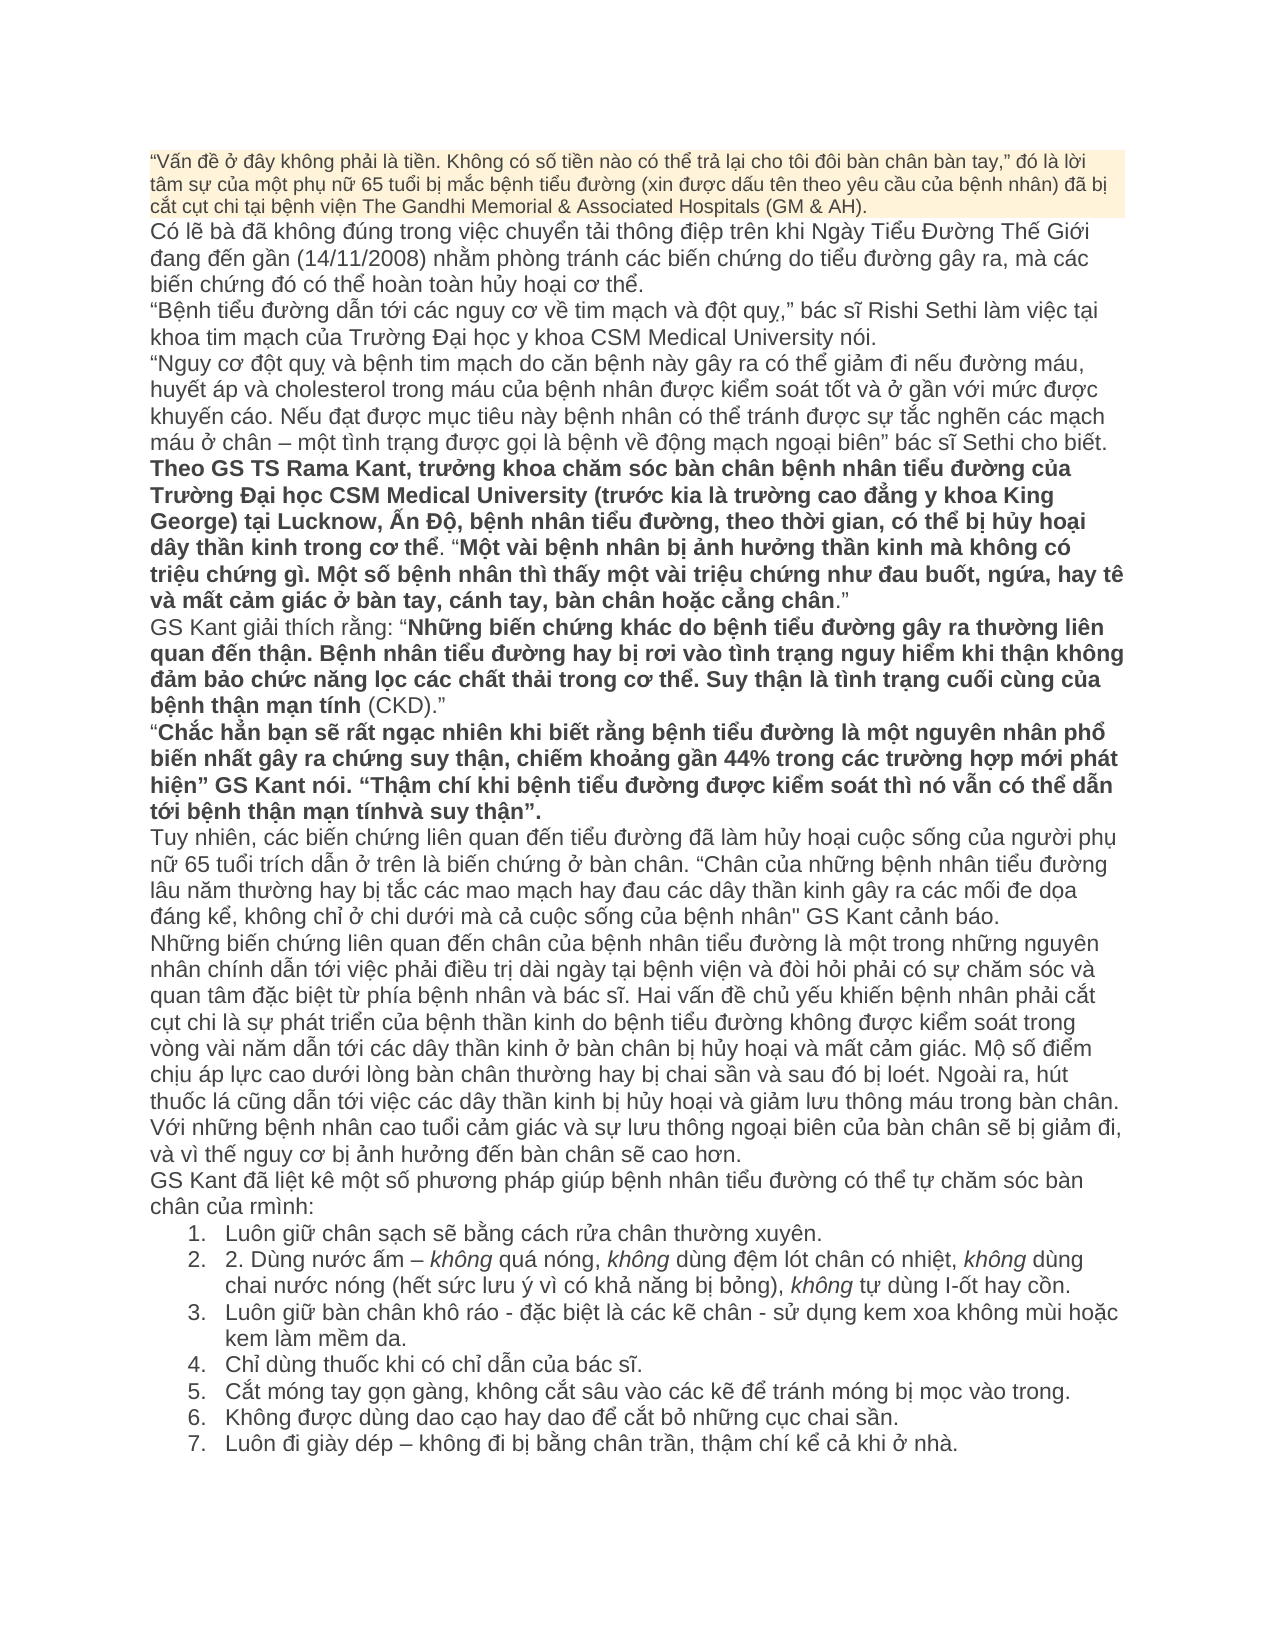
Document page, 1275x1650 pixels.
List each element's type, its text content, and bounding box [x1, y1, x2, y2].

text Những biến chứng liên quan đến chân của bệnh nhân tiểu đường là một trong những nguyên nhân chính dẫn tới việc phải điều trị dài ngày tại bệnh viện và đòi hỏi phải có sự chăm sóc và quan tâm đặc biệt từ phía bệnh nhân và bác sĩ. Hai vấn đề chủ yếu khiến bệnh nhân phải cắt cụt chi là sự phát triển của bệnh thần kinh do bệnh tiểu đường không được kiểm soát trong vòng vài năm dẫn tới các dây thần kinh ở bàn chân bị hủy hoại và mất cảm giác. Mộ số điểm chịu áp lực cao dưới lòng bàn chân thường hay bị chai sần và sau đó bị loét. Ngoài ra, hút thuốc lá cũng dẫn tới việc các dây thần kinh bị hủy hoại và giảm lưu thông máu trong bàn chân. Với những bệnh nhân cao tuổi cảm giác và sự lưu thông ngoại biên của bàn chân sẽ bị giảm đi, và vì thế nguy cơ bị ảnh hưởng đến bàn chân sẽ cao hơn. GS Kant đã liệt kê một số phương pháp giúp bệnh nhân tiểu đường có thể tự chăm sóc bàn chân của rmình: [150, 930, 1125, 1219]
text “Bệnh tiểu đường dẫn tới các nguy cơ về tim mạch và đột quỵ,” bác sĩ Rishi Sethi làm việc tại khoa tim mạch của Trường Đại học y khoa CSM Medical University nói. [150, 297, 1125, 350]
list Luôn đi giày dép – không đi bị bằng chân trần, thậm chí kể cả khi ở nhà. [187, 1430, 1125, 1457]
text Tuy nhiên, các biến chứng liên quan đến tiểu đường đã làm hủy hoại cuộc sống của người phụ nữ 65 tuổi trích dẫn ở trên là biến chứng ở bàn chân. “Chân của những bệnh nhân tiểu đường lâu năm thường hay bị tắc các mao mạch hay đau các dây thần kinh gây ra các mối đe dọa đáng kể, không chỉ ở chi dưới mà cả cuộc sống của bệnh nhân" GS Kant cảnh báo. [150, 824, 1125, 930]
list Không được dùng dao cạo hay dao để cắt bỏ những cục chai sần. [187, 1404, 1125, 1430]
list Luôn giữ bàn chân khô ráo - đặc biệt là các kẽ chân - sử dụng kem xoa không mùi hoặc kem làm mềm da. [187, 1299, 1125, 1351]
text Theo GS TS Rama Kant, trưởng khoa chăm sóc bàn chân bệnh nhân tiểu đường của Trường Đại học CSM Medical University (trước kia là trường cao đẳng y khoa King George) tại Lucknow, Ấn Độ, bệnh nhân tiểu đường, theo thời gian, có thể bị hủy hoại dây thần kinh trong cơ thể. “Một vài bệnh nhân bị ảnh hưởng thần kinh mà không có triệu chứng gì. Một số bệnh nhân thì thấy một vài triệu chứng như đau buốt, ngứa, hay tê và mất cảm giác ở bàn tay, cánh tay, bàn chân hoặc cẳng chân.” [150, 455, 1125, 613]
list 2. Dùng nước ấm – không quá nóng, không dùng đệm lót chân có nhiệt, không dùng chai nước nóng (hết sức lưu ý vì có khả năng bị bỏng), không tự dùng I-ốt hay cồn. [187, 1246, 1125, 1299]
text Có lẽ bà đã không đúng trong việc chuyển tải thông điệp trên khi Ngày Tiểu Đường Thế Giới đang đến gần (14/11/2008) nhằm phòng tránh các biến chứng do tiểu đường gây ra, mà các biến chứng đó có thể hoàn toàn hủy hoại cơ thể. [150, 218, 1125, 297]
text GS Kant giải thích rằng: “Những biến chứng khác do bệnh tiểu đường gây ra thường liên quan đến thận. Bệnh nhân tiểu đường hay bị rơi vào tình trạng nguy hiểm khi thận không đảm bảo chức năng lọc các chất thải trong cơ thể. Suy thận là tình trạng cuối cùng của bệnh thận mạn tính (CKD).” [150, 613, 1125, 719]
list Chỉ dùng thuốc khi có chỉ dẫn của bác sĩ. [187, 1351, 1125, 1378]
text “Vấn đề ở đây không phải là tiền. Không có số tiền nào có thể trả lại cho tôi đôi bàn chân bàn tay,” đó là lời tâm sự của một phụ nữ 65 tuổi bị mắc bệnh tiểu đường (xin được dấu tên theo yêu cầu của bệnh nhân) đã bị cắt cụt chi tại bệnh viện The Gandhi Memorial & Associated Hospitals (GM & AH). [150, 150, 1125, 218]
text “Nguy cơ đột quỵ và bệnh tim mạch do căn bệnh này gây ra có thể giảm đi nếu đường máu, huyết áp và cholesterol trong máu của bệnh nhân được kiểm soát tốt và ở gần với mức được khuyến cáo. Nếu đạt được mục tiêu này bệnh nhân có thể tránh được sự tắc nghẽn các mạch máu ở chân – một tình trạng được gọi là bệnh về động mạch ngoại biên” bác sĩ Sethi cho biết. [150, 350, 1125, 455]
text “Chắc hẳn bạn sẽ rất ngạc nhiên khi biết rằng bệnh tiểu đường là một nguyên nhân phổ biến nhất gây ra chứng suy thận, chiếm khoảng gần 44% trong các trường hợp mới phát hiện” GS Kant nói. “Thậm chí khi bệnh tiểu đường được kiểm soát thì nó vẫn có thể dẫn tới bệnh thận mạn tínhvà suy thận”. [150, 719, 1125, 824]
list Cắt móng tay gọn gàng, không cắt sâu vào các kẽ để tránh móng bị mọc vào trong. [187, 1378, 1125, 1404]
list Luôn giữ chân sạch sẽ bằng cách rửa chân thường xuyên. [187, 1219, 1125, 1246]
